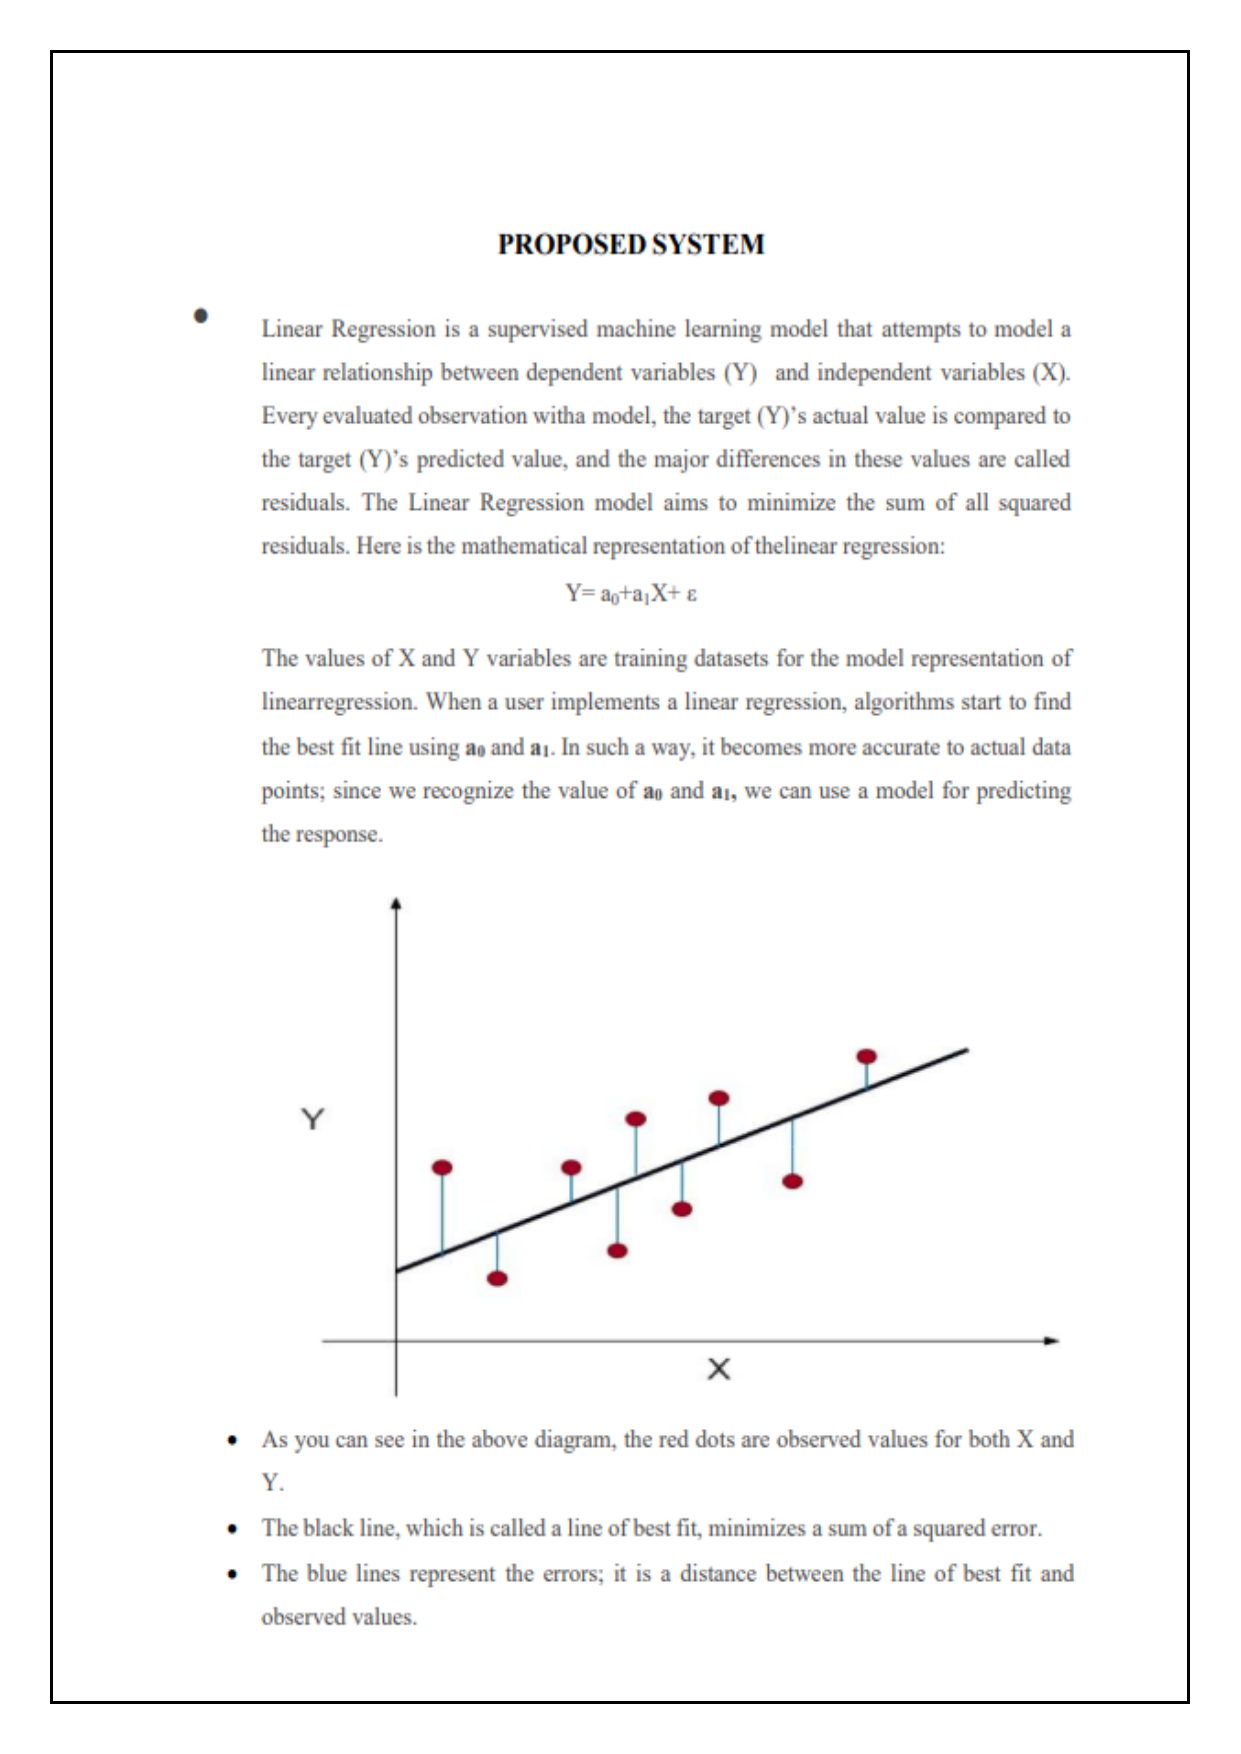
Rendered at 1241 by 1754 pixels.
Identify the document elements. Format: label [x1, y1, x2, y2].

picture [75, 215, 1173, 1645]
